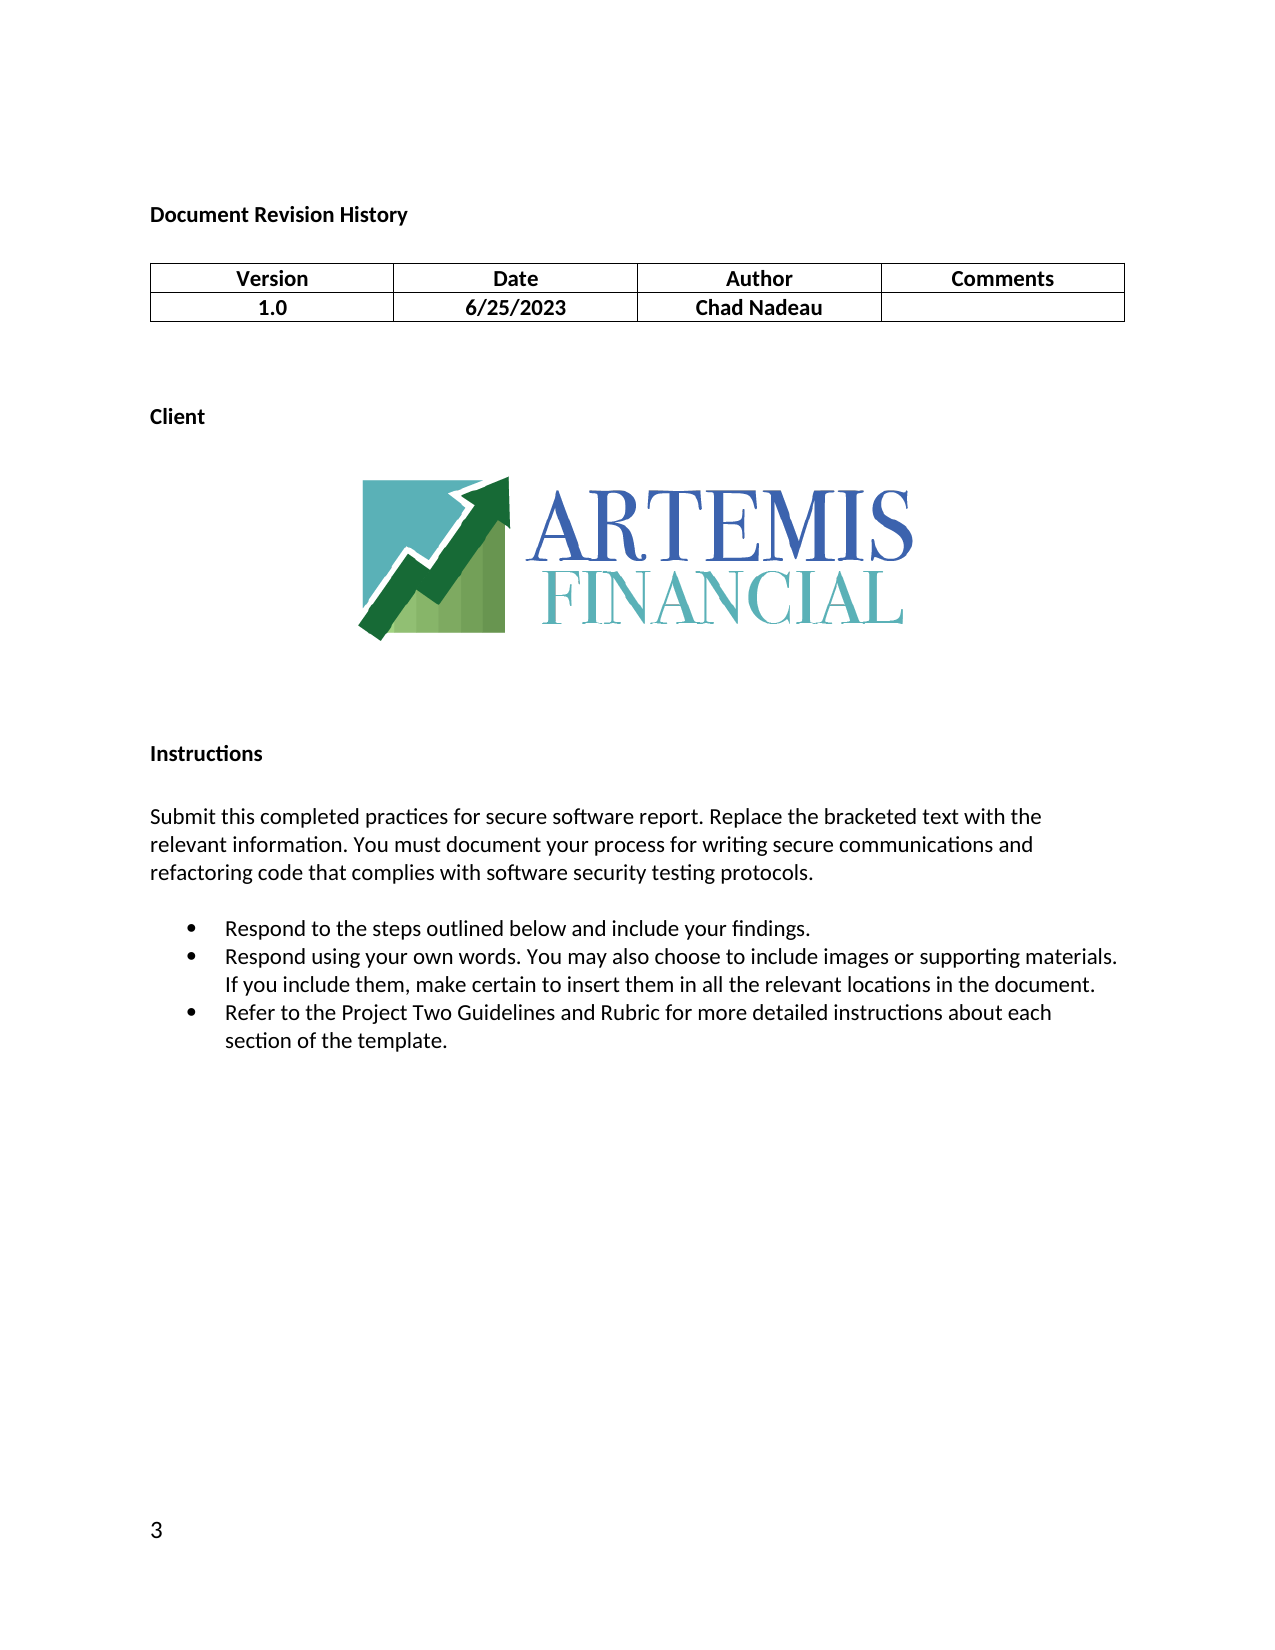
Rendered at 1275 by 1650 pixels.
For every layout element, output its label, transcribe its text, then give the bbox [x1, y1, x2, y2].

subtitle Client [150, 402, 1125, 430]
text Submit this completed practices for secure software report. Replace the bracketed text with the relevant information. You must document your process for writing secure communications and refactoring code that complies with software security testing protocols. [150, 802, 1125, 886]
subtitle Document Revision History [150, 200, 1125, 228]
list Respond to the steps outlined below and include your findings. [187, 914, 1125, 942]
table_header Author [638, 264, 881, 292]
table_cell 1.0 [151, 293, 393, 321]
picture [346, 462, 929, 662]
table_header Date [394, 264, 637, 292]
table_cell [882, 293, 1124, 321]
table_cell 6/25/2023 [394, 293, 637, 321]
table_header Version [151, 264, 393, 292]
subtitle Instructions [150, 739, 1125, 767]
list Refer to the Project Two Guidelines and Rubric for more detailed instructions about each section of the template. [187, 998, 1125, 1054]
table_cell Chad Nadeau [638, 293, 881, 321]
list Respond using your own words. You may also choose to include images or supporting materials. If you include them, make certain to insert them in all the relevant locations in the document. [187, 942, 1125, 998]
table_header Comments [882, 264, 1124, 292]
